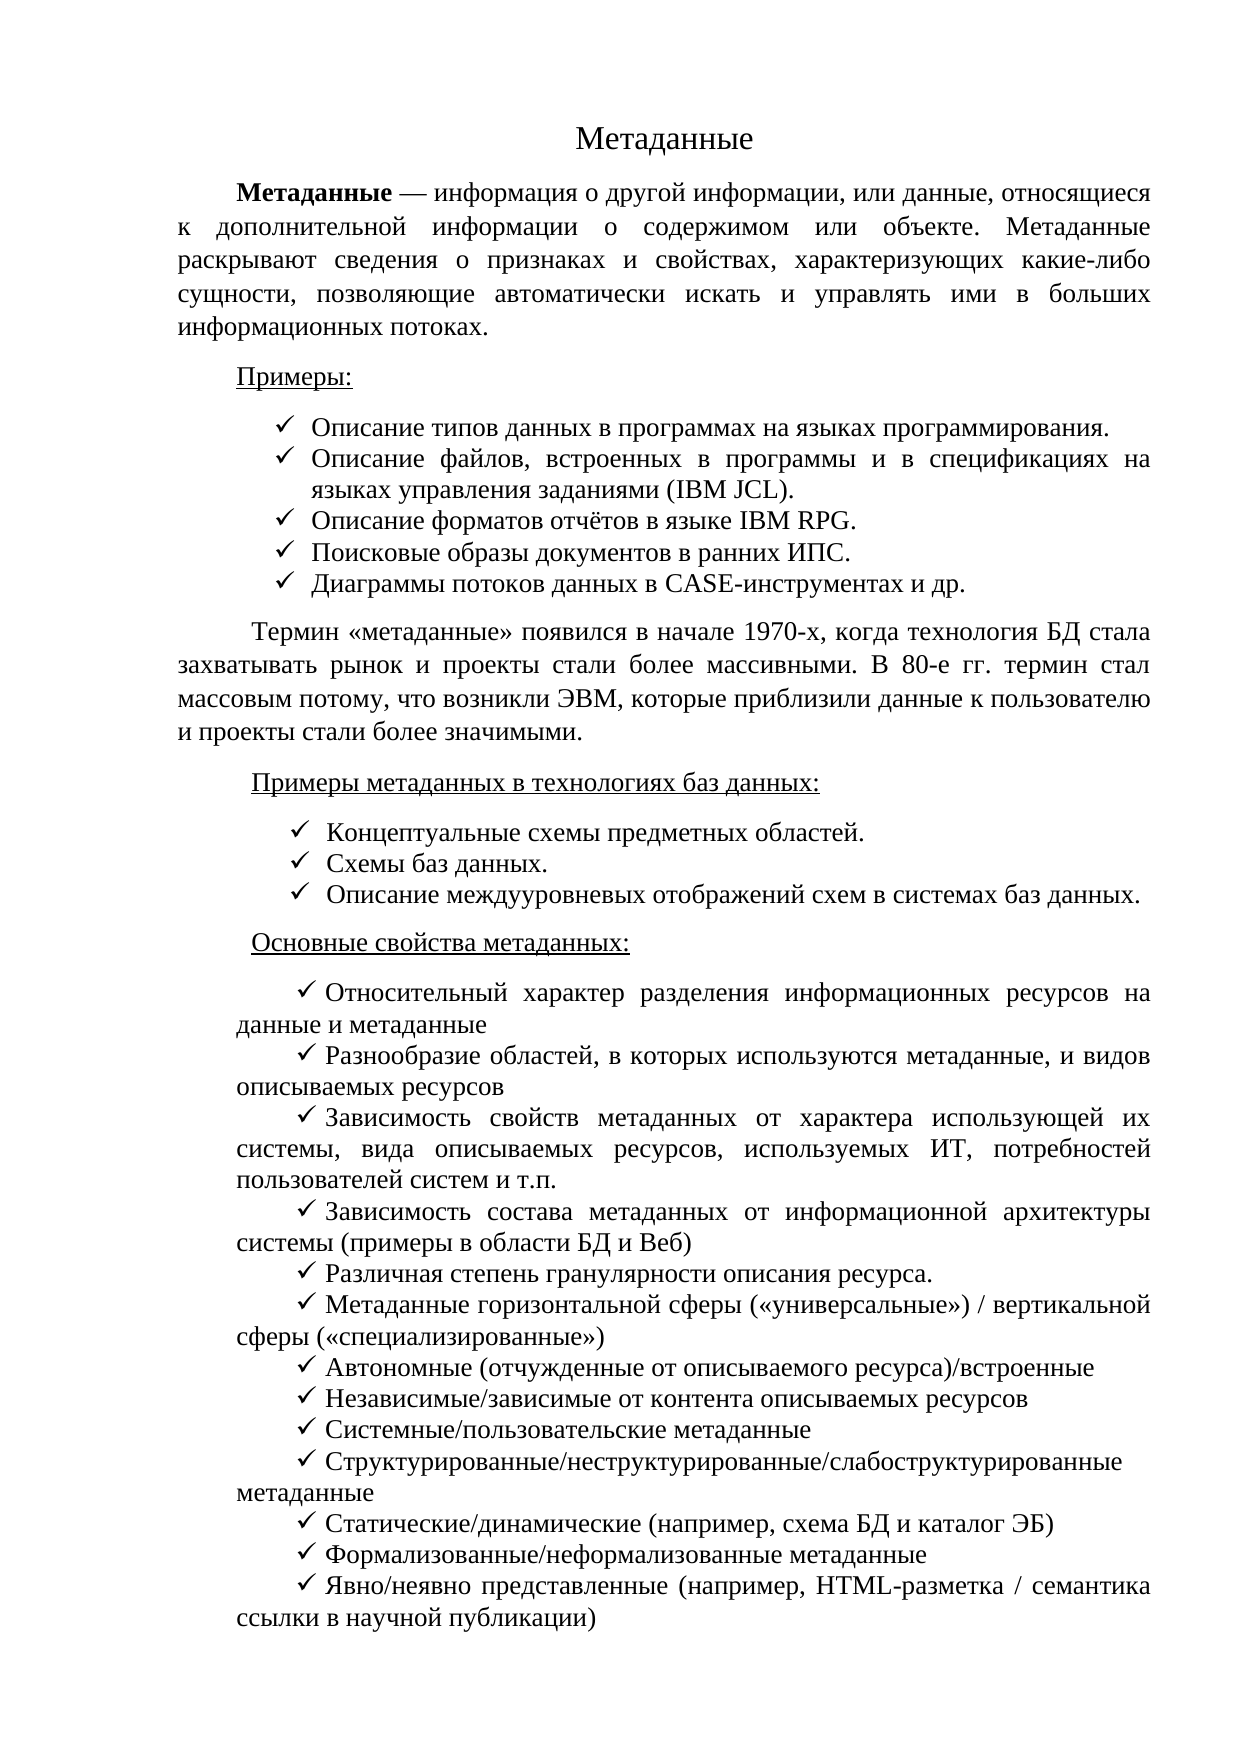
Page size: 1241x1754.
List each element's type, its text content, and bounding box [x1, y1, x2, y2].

list Зависимость свойств метаданных от характера использующей их системы, вида описываемых ресурсов, используемых ИТ, потребностей пользователей систем и т.п. [236, 1101, 1152, 1195]
list Относительный характер разделения информационных ресурсов на данные и метаданные [236, 976, 1152, 1039]
list Схемы баз данных. [288, 847, 1152, 878]
list Независимые/зависимые от контента описываемых ресурсов [236, 1382, 1152, 1413]
list Формализованные/неформализованные метаданные [236, 1538, 1152, 1569]
text Метаданные — информация о другой информации, или данные, относящиеся к дополнительной информации о содержимом или объекте. Метаданные раскрывают сведения о признаках и свойствах, характеризующих какие-либо сущности, позволяющие автоматически искать и управлять ими в больших информационных потоках. [177, 176, 1152, 341]
list Автономные (отчужденные от описываемого ресурса)/встроенные [236, 1351, 1152, 1382]
list Описание файлов, встроенных в программы и в спецификациях на языках управления заданиями (IBM JCL). [274, 442, 1152, 504]
list Статические/динамические (например, схема БД и каталог ЭБ) [236, 1507, 1152, 1538]
list Зависимость состава метаданных от информационной архитектуры системы (примеры в области БД и Веб) [236, 1195, 1152, 1257]
list Концептуальные схемы предметных областей. [288, 816, 1152, 847]
text Термин «метаданные» появился в начале 1970-х, когда технология БД стала захватывать рынок и проекты стали более массивными. В 80-е гг. термин стал массовым потому, что возникли ЭВМ, которые приблизили данные к пользователю и проекты стали более значимыми. [177, 615, 1152, 747]
list Поисковые образы документов в ранних ИПС. [274, 536, 1152, 567]
list Описание типов данных в программах на языках программирования. [274, 411, 1152, 442]
subtitle Метаданные [177, 118, 1152, 156]
list Метаданные горизонтальной сферы («универсальные») / вертикальной сферы («специализированные») [236, 1288, 1152, 1351]
list Явно/неявно представленные (например, HTML-разметка / семантика ссылки в научной публикации) [236, 1569, 1152, 1632]
list Различная степень гранулярности описания ресурса. [236, 1257, 1152, 1288]
list Описание форматов отчётов в языке IBM RPG. [274, 504, 1152, 536]
list Системные/пользовательские метаданные [236, 1413, 1152, 1444]
text Примеры метаданных в технологиях баз данных: [177, 766, 1152, 797]
list Описание междууровневых отображений схем в системах баз данных. [288, 878, 1152, 909]
text Основные свойства метаданных: [177, 926, 1152, 957]
list Структурированные/неструктурированные/слабоструктурированные метаданные [236, 1444, 1152, 1507]
text Примеры: [177, 361, 1152, 392]
list Разнообразие областей, в которых используются метаданные, и видов описываемых ресурсов [236, 1039, 1152, 1101]
list Диаграммы потоков данных в CASE-инструментах и др. [274, 567, 1152, 598]
